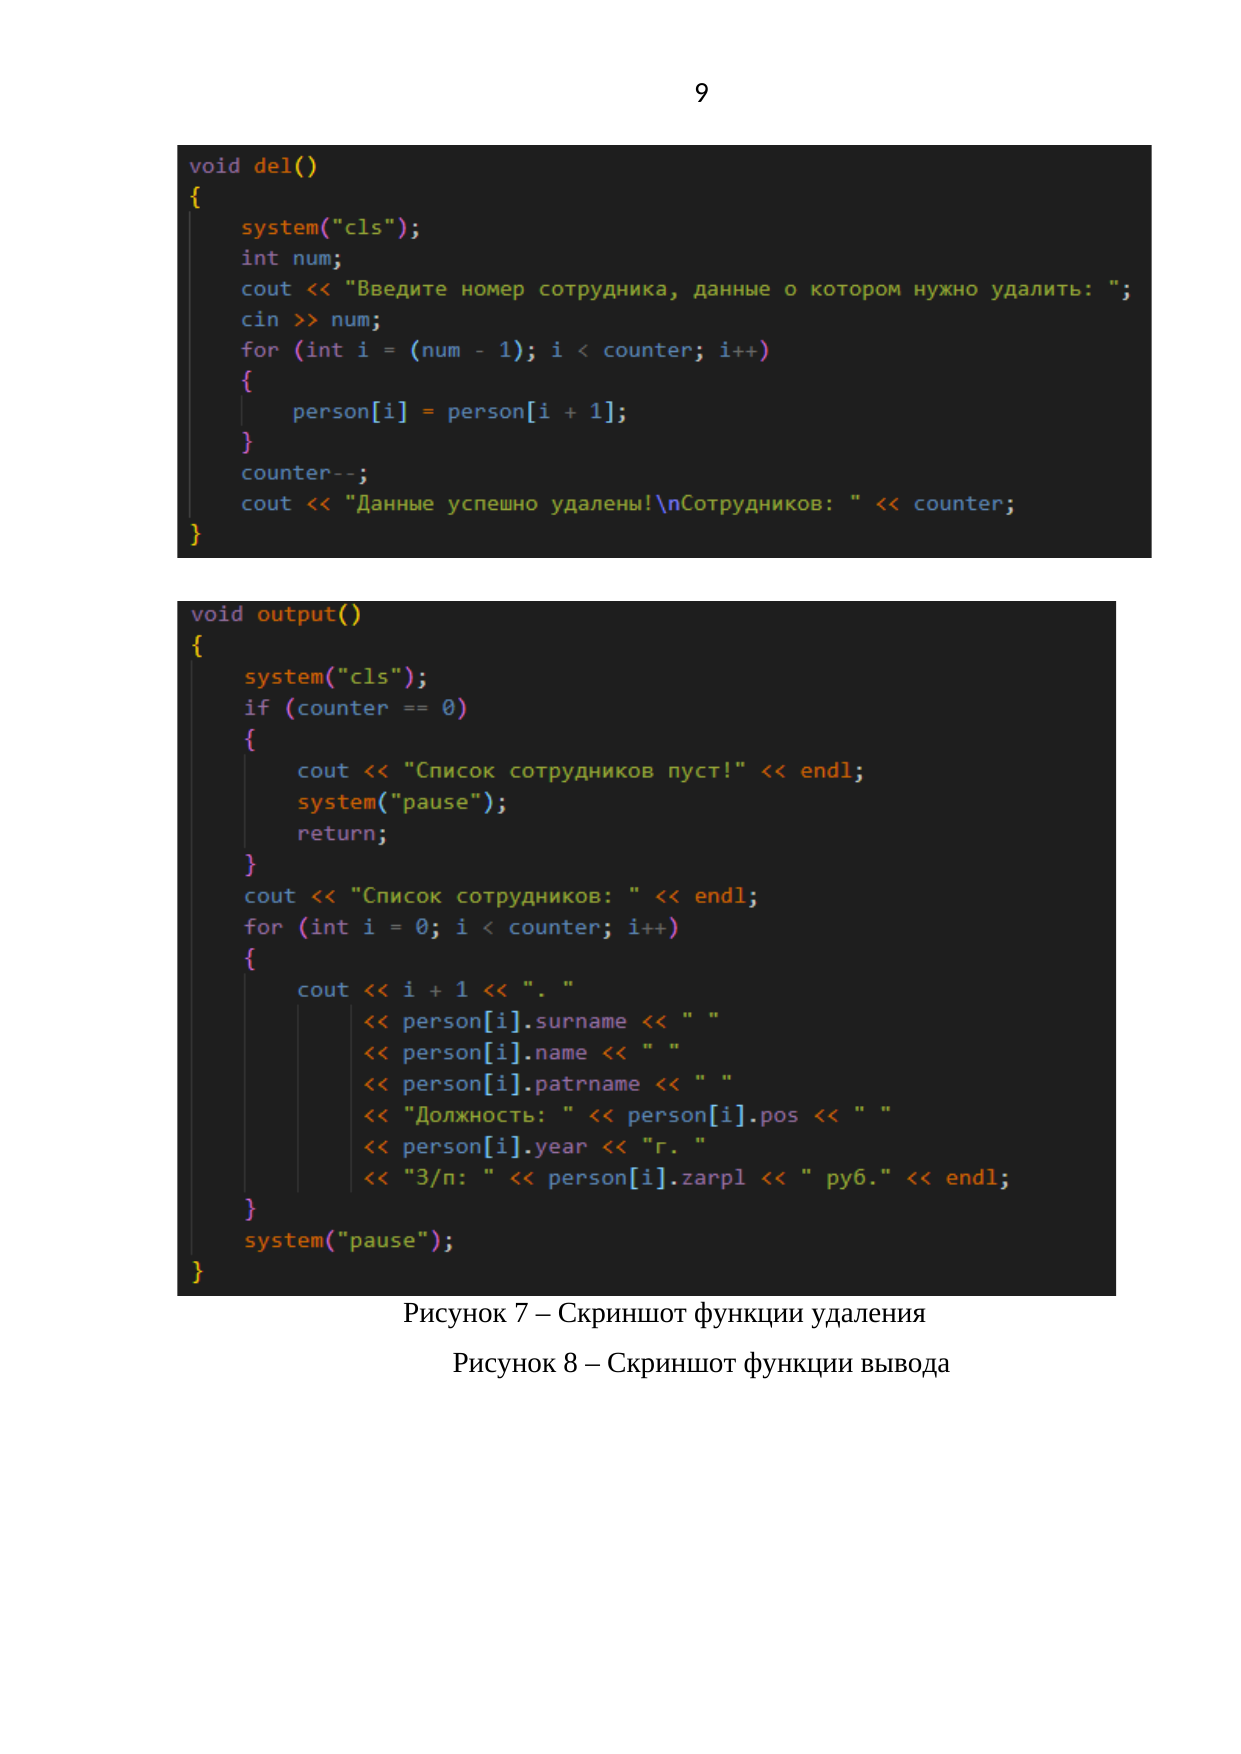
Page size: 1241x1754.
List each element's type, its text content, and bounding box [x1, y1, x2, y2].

picture [177, 145, 1152, 558]
text Рисунок 8 – Скриншот функции вывода [177, 1346, 1152, 1379]
picture [177, 601, 1117, 1296]
